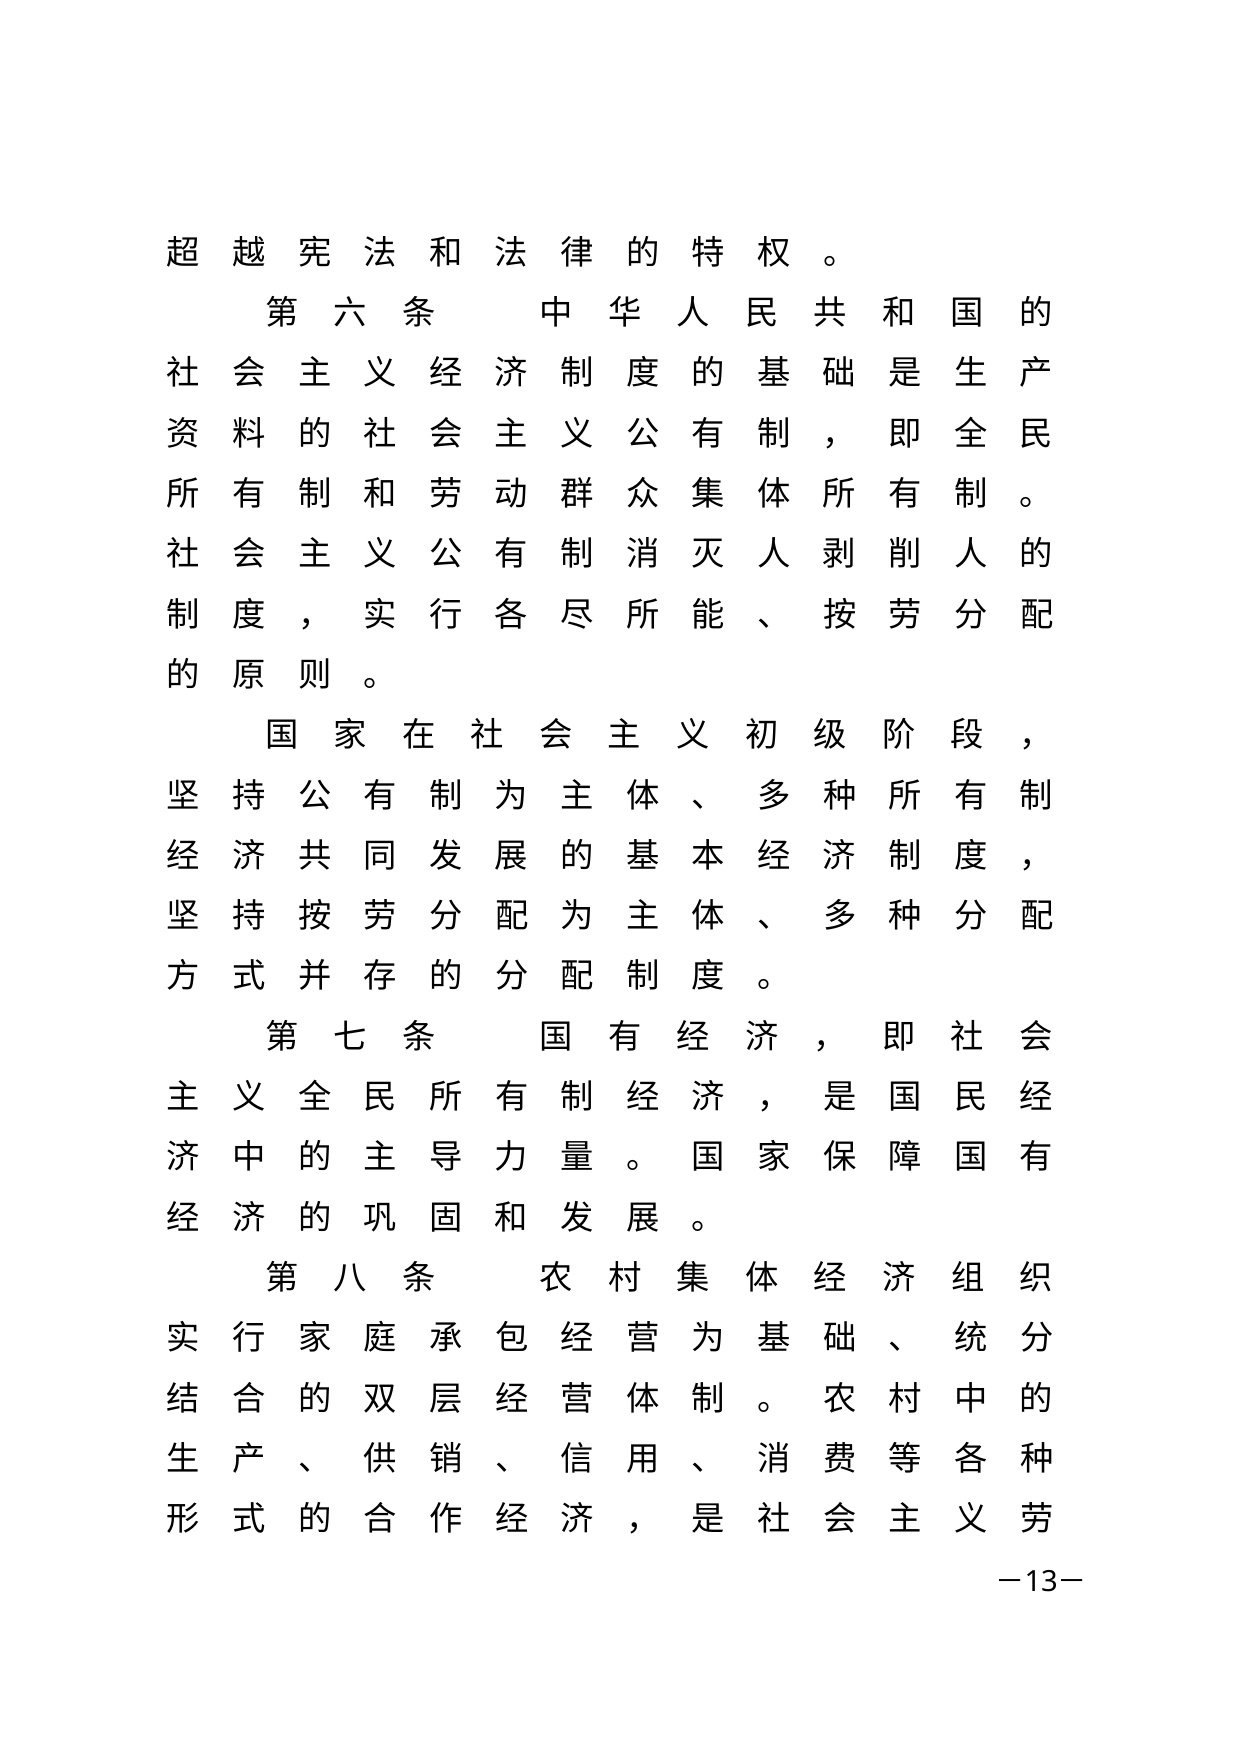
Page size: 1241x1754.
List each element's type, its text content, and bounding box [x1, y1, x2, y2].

text 第八条 农村集体经济组织实行家庭承包经营为基础、统分结合的双层经营体制。农村中的生产、供销、信用、消费等各种形式的合作经济，是社会主义劳动群众集体所有制经济。参加农村集体经济组织的劳动者，有权在法律规定的范围内经营自留地、自留山、家庭副业和饲养自留畜。 [167, 1245, 1085, 1546]
text 第七条 国有经济，即社会主义全民所有制经济，是国民经济中的主导力量。国家保障国有经济的巩固和发展。 [167, 1003, 1085, 1245]
text 第六条 中华人民共和国的社会主义经济制度的基础是生产资料的社会主义公有制，即全民所有制和劳动群众集体所有制。社会主义公有制消灭人剥削人的制度，实行各尽所能、按劳分配的原则。 [167, 280, 1085, 702]
text 任何组织或者个人都不得有超越宪法和法律的特权。 [167, 219, 1085, 280]
text 国家在社会主义初级阶段，坚持公有制为主体、多种所有制经济共同发展的基本经济制度，坚持按劳分配为主体、多种分配方式并存的分配制度。 [167, 702, 1085, 1003]
